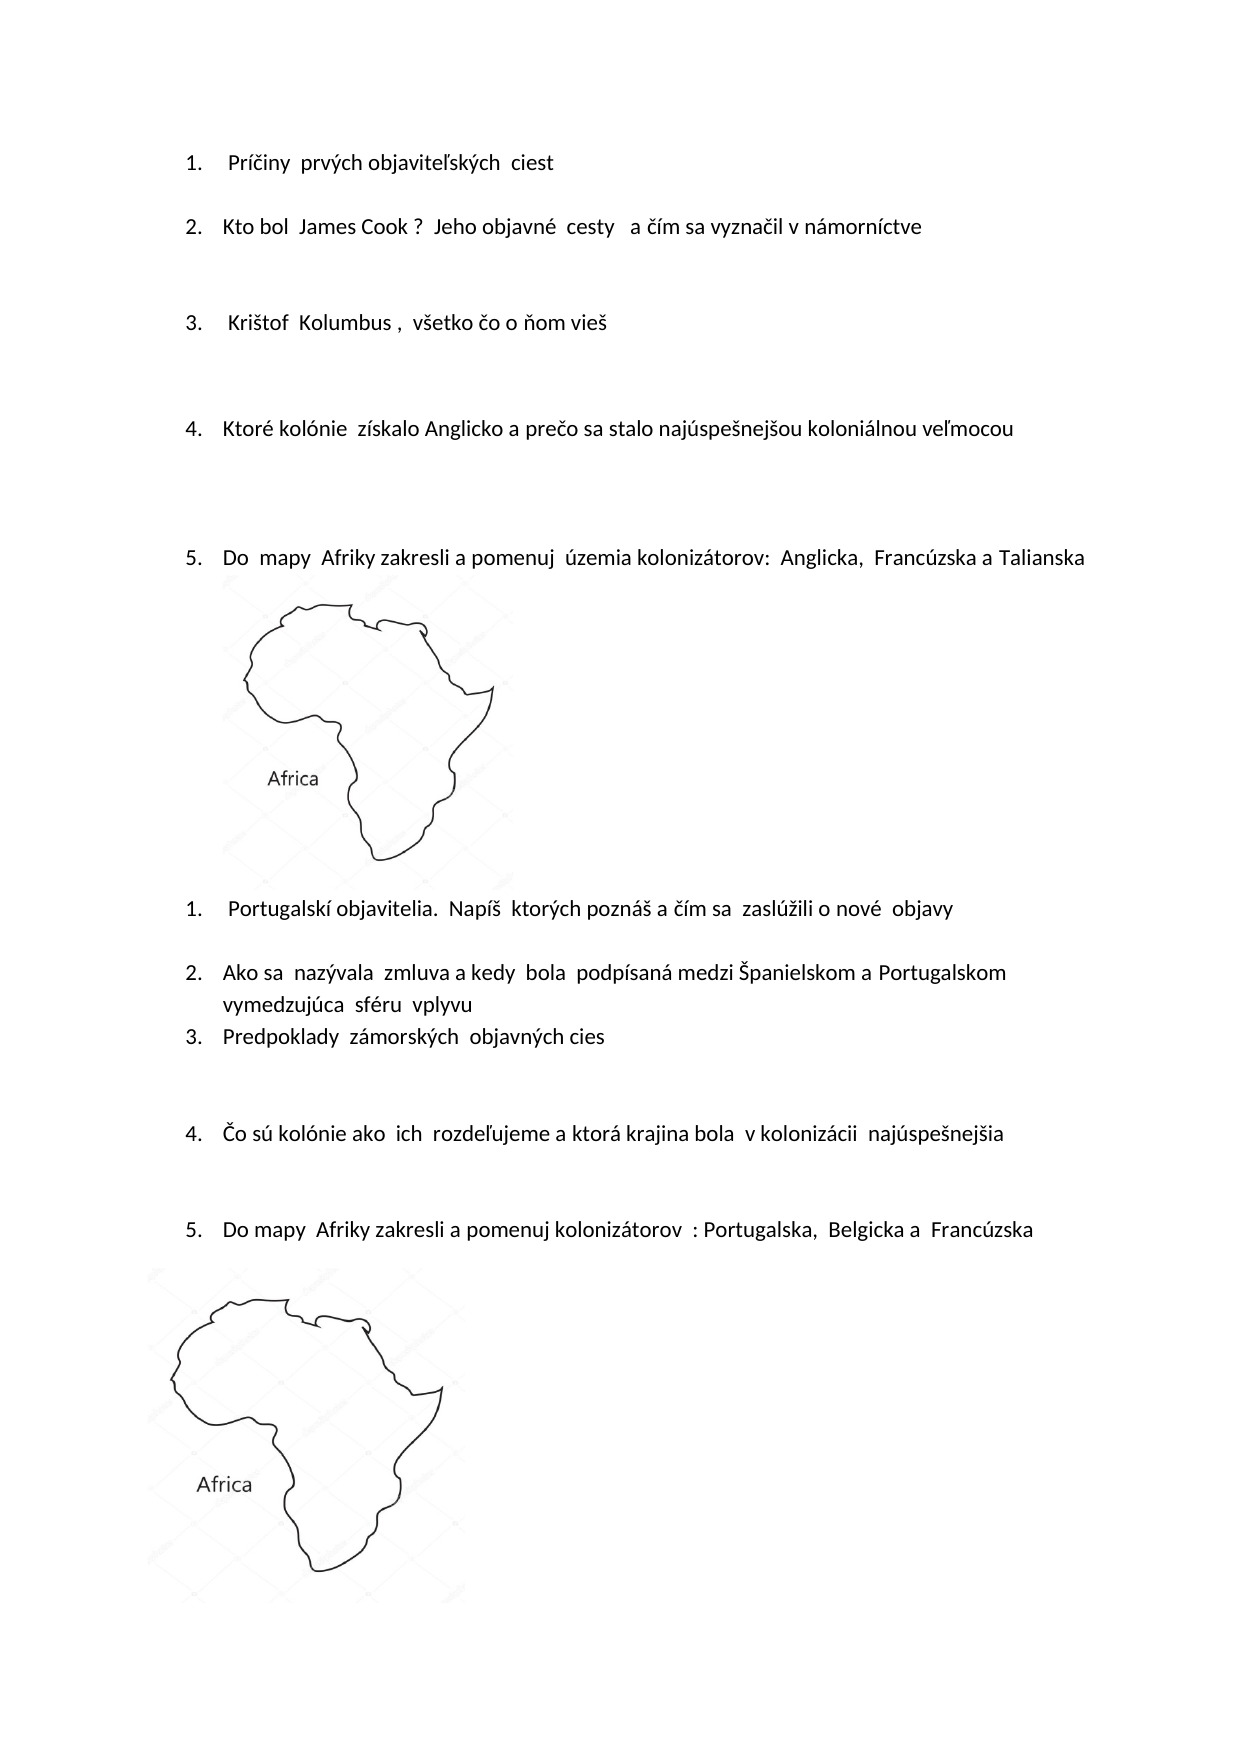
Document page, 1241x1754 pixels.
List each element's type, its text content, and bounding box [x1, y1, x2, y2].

list Portugalskí objavitelia. Napíš ktorých poznáš a čím sa zaslúžili o nové objavy [185, 894, 1093, 922]
list Ako sa nazývala zmluva a kedy bola podpísaná medzi Španielskom a Portugalskom vymedzujúca sféru vplyvu [185, 958, 1093, 1018]
picture [222, 575, 514, 890]
list Predpoklady zámorských objavných cies [185, 1022, 1093, 1051]
list Krištof Kolumbus , všetko čo o ňom vieš [185, 308, 1093, 337]
picture [147, 1268, 465, 1603]
list Čo sú kolónie ako ich rozdeľujeme a ktorá krajina bola v kolonizácii najúspešnejšia [185, 1119, 1093, 1147]
list Príčiny prvých objaviteľských ciest [185, 148, 1093, 176]
list Kto bol James Cook ? Jeho objavné cesty a čím sa vyznačil v námorníctve [185, 212, 1093, 240]
list Ktoré kolónie získalo Anglicko a prečo sa stalo najúspešnejšou koloniálnou veľmocou [185, 414, 1093, 475]
list Do mapy Afriky zakresli a pomenuj kolonizátorov : Portugalska, Belgicka a Francúzska [185, 1216, 1093, 1244]
